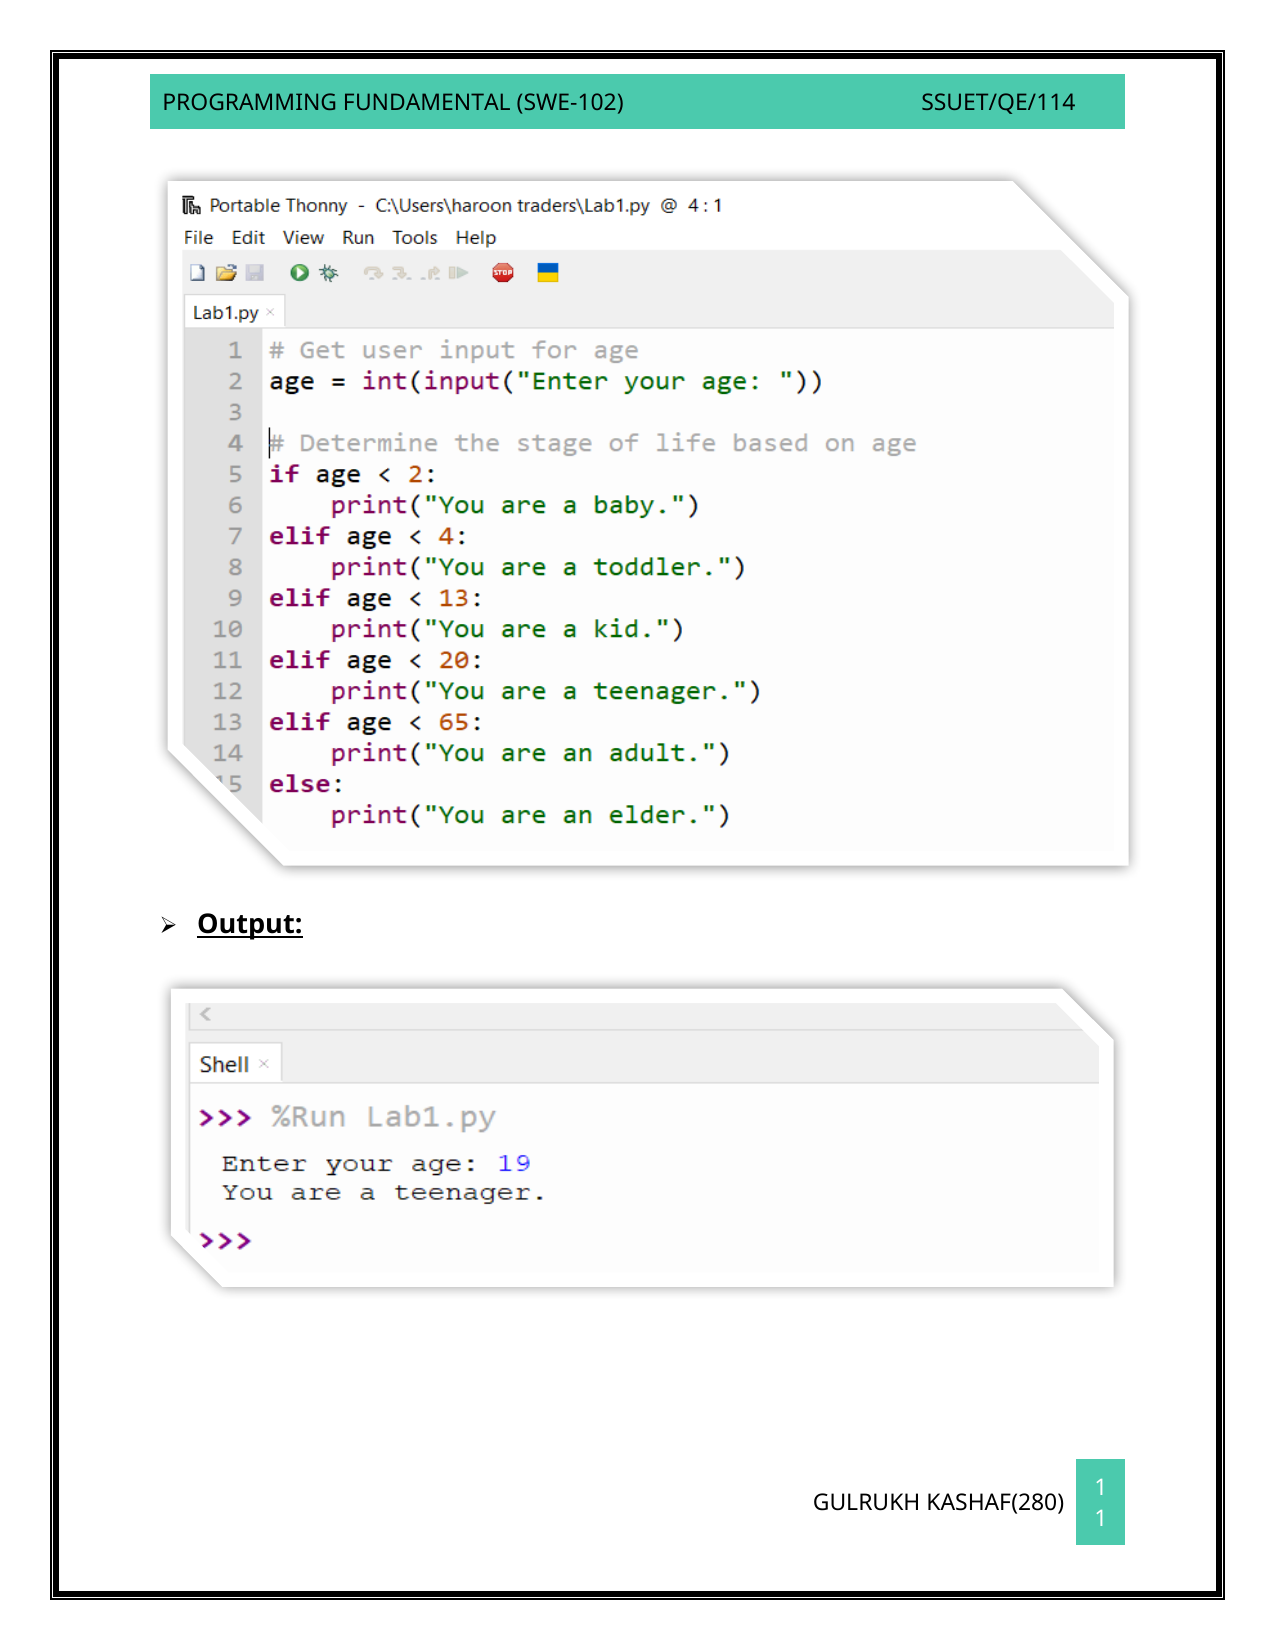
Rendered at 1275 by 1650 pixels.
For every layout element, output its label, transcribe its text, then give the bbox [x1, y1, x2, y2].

picture [183, 196, 1114, 851]
picture [186, 1004, 1099, 1272]
list Output: [159, 904, 1125, 941]
